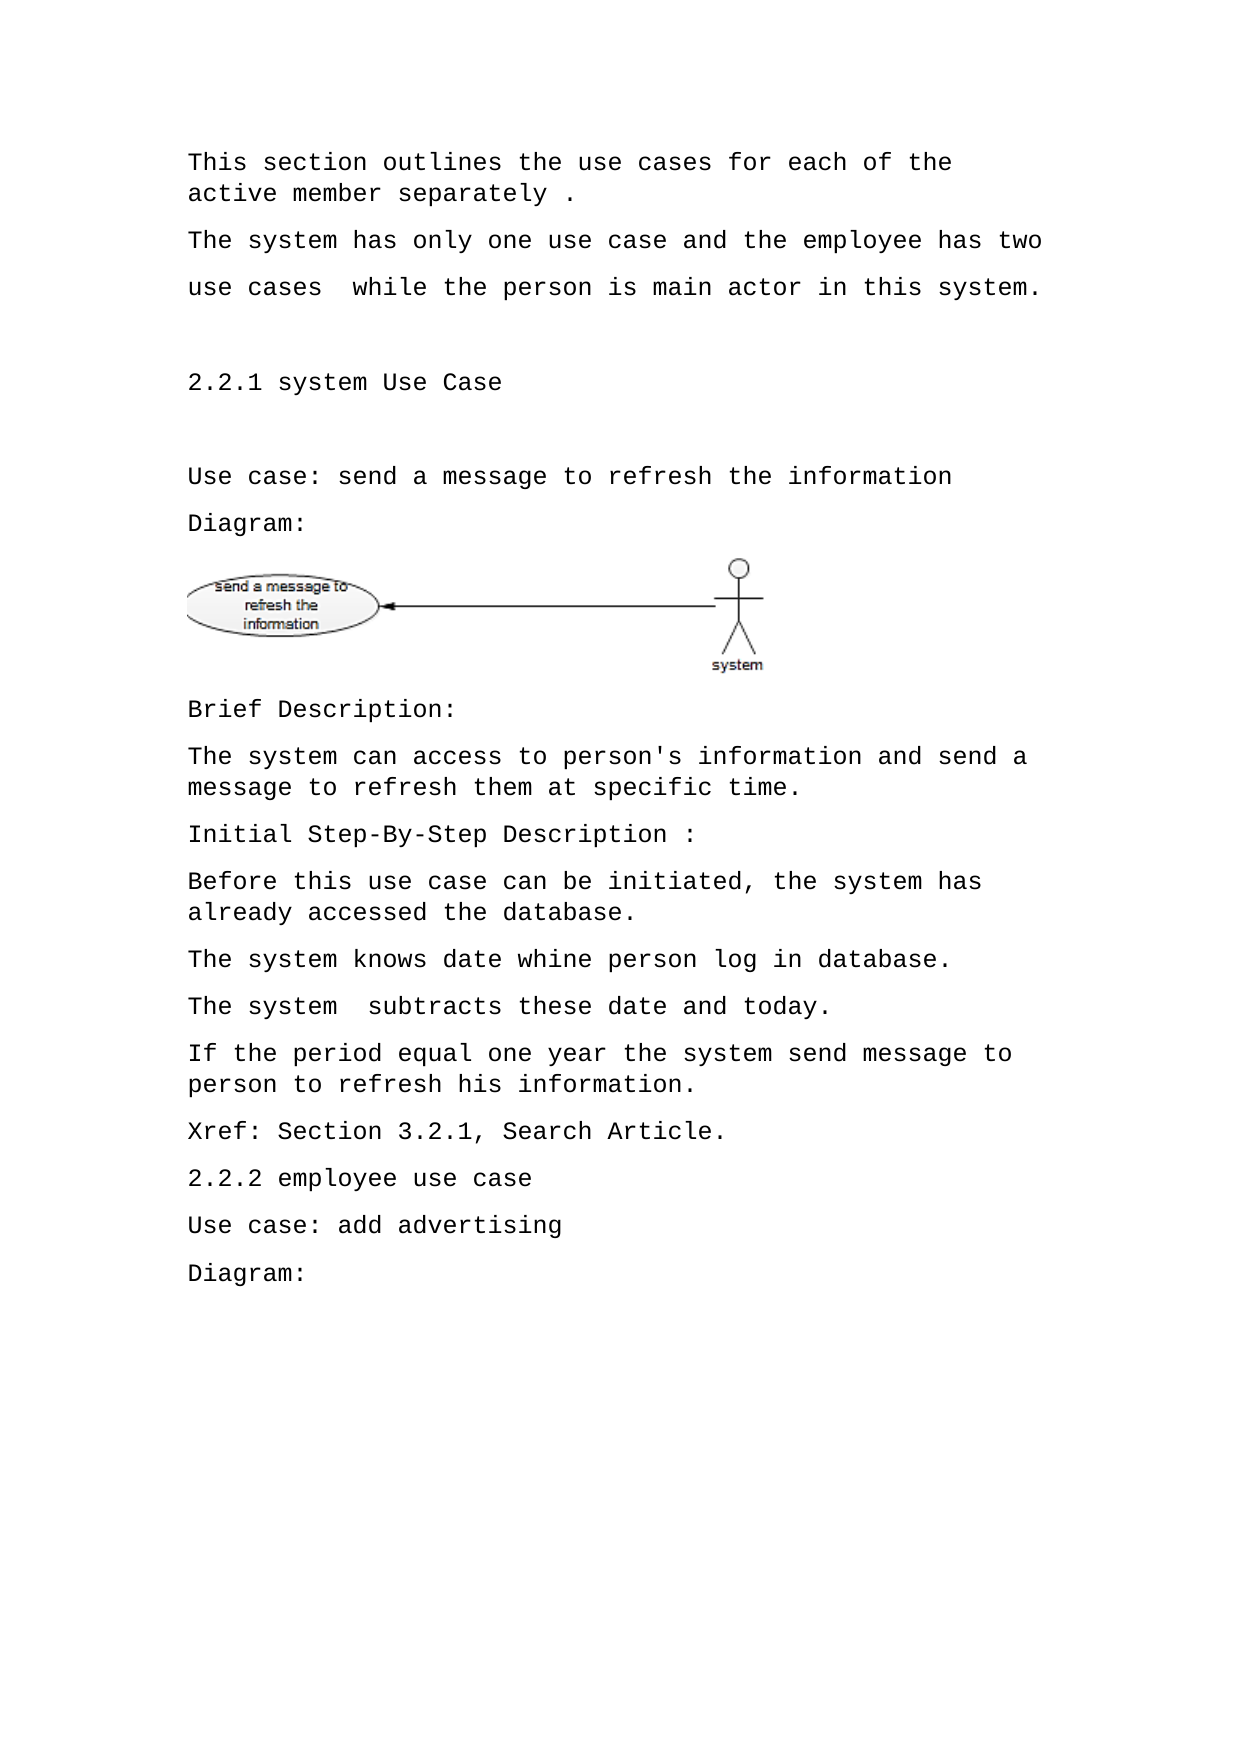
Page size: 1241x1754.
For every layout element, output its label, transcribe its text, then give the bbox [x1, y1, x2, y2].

text Use case: send a message to refresh the information [187, 463, 1053, 492]
text Diagram: [187, 511, 1053, 539]
text The system subtracts these date and today. [187, 994, 1053, 1022]
text Diagram: [187, 1260, 1053, 1288]
text 2.2.2 employee use case [187, 1166, 1053, 1194]
text 2.2.1 system Use Case [187, 369, 1053, 398]
text The system knows date whine person log in database. [187, 946, 1053, 975]
text Before this use case can be initiated, the system has already accessed the database. [187, 869, 1053, 928]
text The system has only one use case and the employee has two [187, 228, 1053, 256]
picture [187, 557, 802, 678]
text This section outlines the use cases for each of the active member separately . [187, 150, 1053, 209]
text Xref: Section 3.2.1, Search Article. [187, 1118, 1053, 1147]
text Brief Description: [187, 697, 1053, 725]
text Use case: add advertising [187, 1213, 1053, 1241]
text Initial Step-By-Step Description : [187, 822, 1053, 850]
text If the period equal one year the system send message to person to refresh his information. [187, 1041, 1053, 1100]
text use cases while the person is main actor in this system. [187, 275, 1053, 303]
text The system can access to person's information and send a message to refresh them at specific time. [187, 744, 1053, 803]
